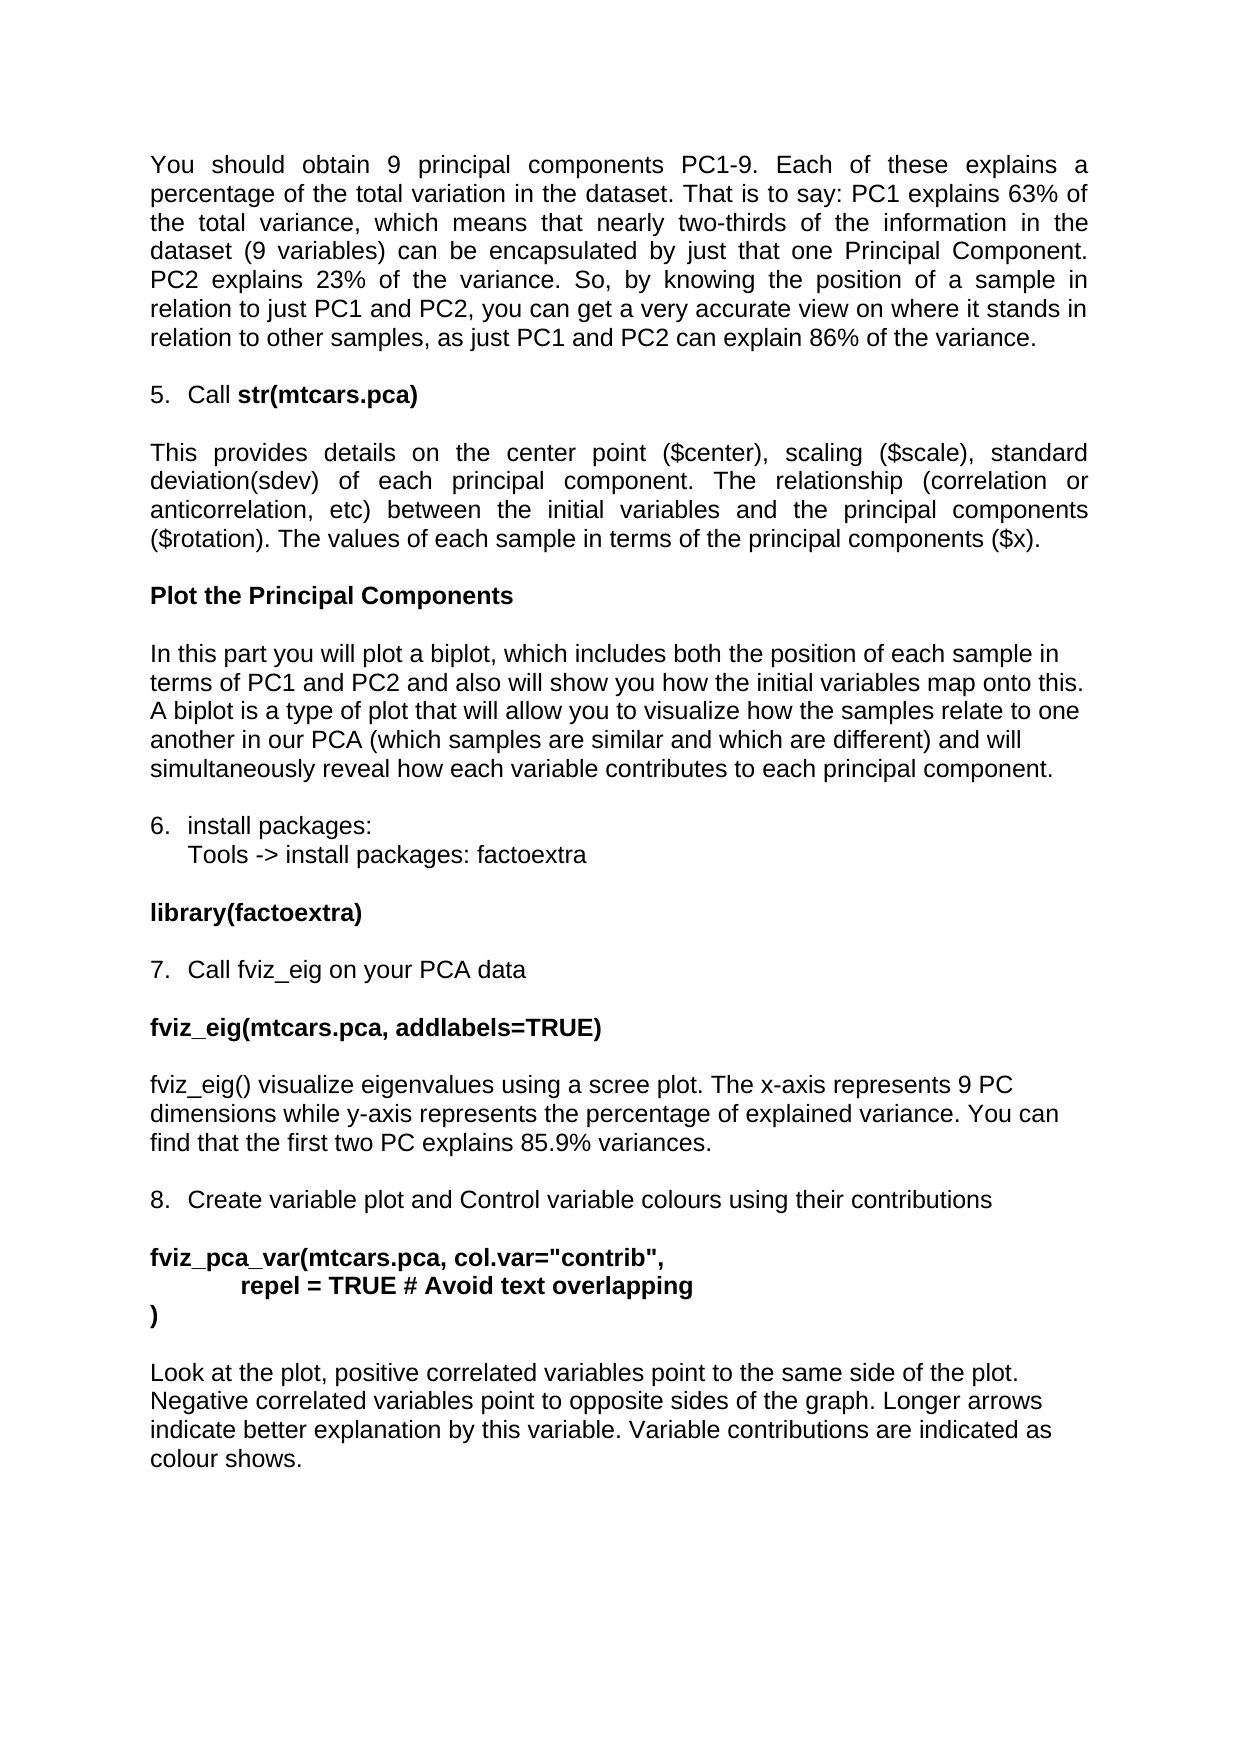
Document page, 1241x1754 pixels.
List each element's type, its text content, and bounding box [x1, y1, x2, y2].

text repel = TRUE # Avoid text overlapping [150, 1271, 1090, 1300]
text fviz_eig() visualize eigenvalues using a scree plot. The x-axis represents 9 PC dimensions while y-axis represents the percentage of explained variance. You can find that the first two PC explains 85.9% variances. [150, 1070, 1090, 1156]
list Call str(mtcars.pca) [150, 380, 1090, 409]
text Look at the plot, positive correlated variables point to the same side of the plot. Negative correlated variables point to opposite sides of the graph. Longer arrows indicate better explanation by this variable. Variable contributions are indicated as colour shows. [150, 1357, 1090, 1472]
text Plot the Principal Components [150, 581, 1090, 610]
text fviz_pca_var(mtcars.pca, col.var="contrib", [150, 1242, 1090, 1271]
list Create variable plot and Control variable colours using their contributions [150, 1185, 1090, 1214]
list install packages: [150, 811, 1090, 840]
text You should obtain 9 principal components PC1-9. Each of these explains a percentage of the total variation in the dataset. That is to say: PC1 explains 63% of the total variance, which means that nearly two-thirds of the information in the dataset (9 variables) can be encapsulated by just that one Principal Component. PC2 explains 23% of the variance. So, by knowing the position of a sample in relation to just PC1 and PC2, you can get a very accurate view on where it stands in relation to other samples, as just PC1 and PC2 can explain 86% of the variance. [150, 150, 1090, 351]
text ) [150, 1300, 1090, 1329]
text This provides details on the center point ($center), scaling ($scale), standard deviation(sdev) of each principal component. The relationship (correlation or anticorrelation, etc) between the initial variables and the principal components ($rotation). The values of each sample in terms of the principal components ($x). [150, 437, 1090, 552]
text fviz_eig(mtcars.pca, addlabels=TRUE) [150, 1012, 1090, 1041]
list Call fviz_eig on your PCA data [150, 955, 1090, 984]
text library(factoextra) [150, 897, 1090, 926]
list Tools -> install packages: factoextra [187, 840, 1090, 869]
text In this part you will plot a biplot, which includes both the position of each sample in terms of PC1 and PC2 and also will show you how the initial variables map onto this. A biplot is a type of plot that will allow you to visualize how the samples relate to one another in our PCA (which samples are similar and which are different) and will simultaneously reveal how each variable contributes to each principal component. [150, 639, 1090, 782]
